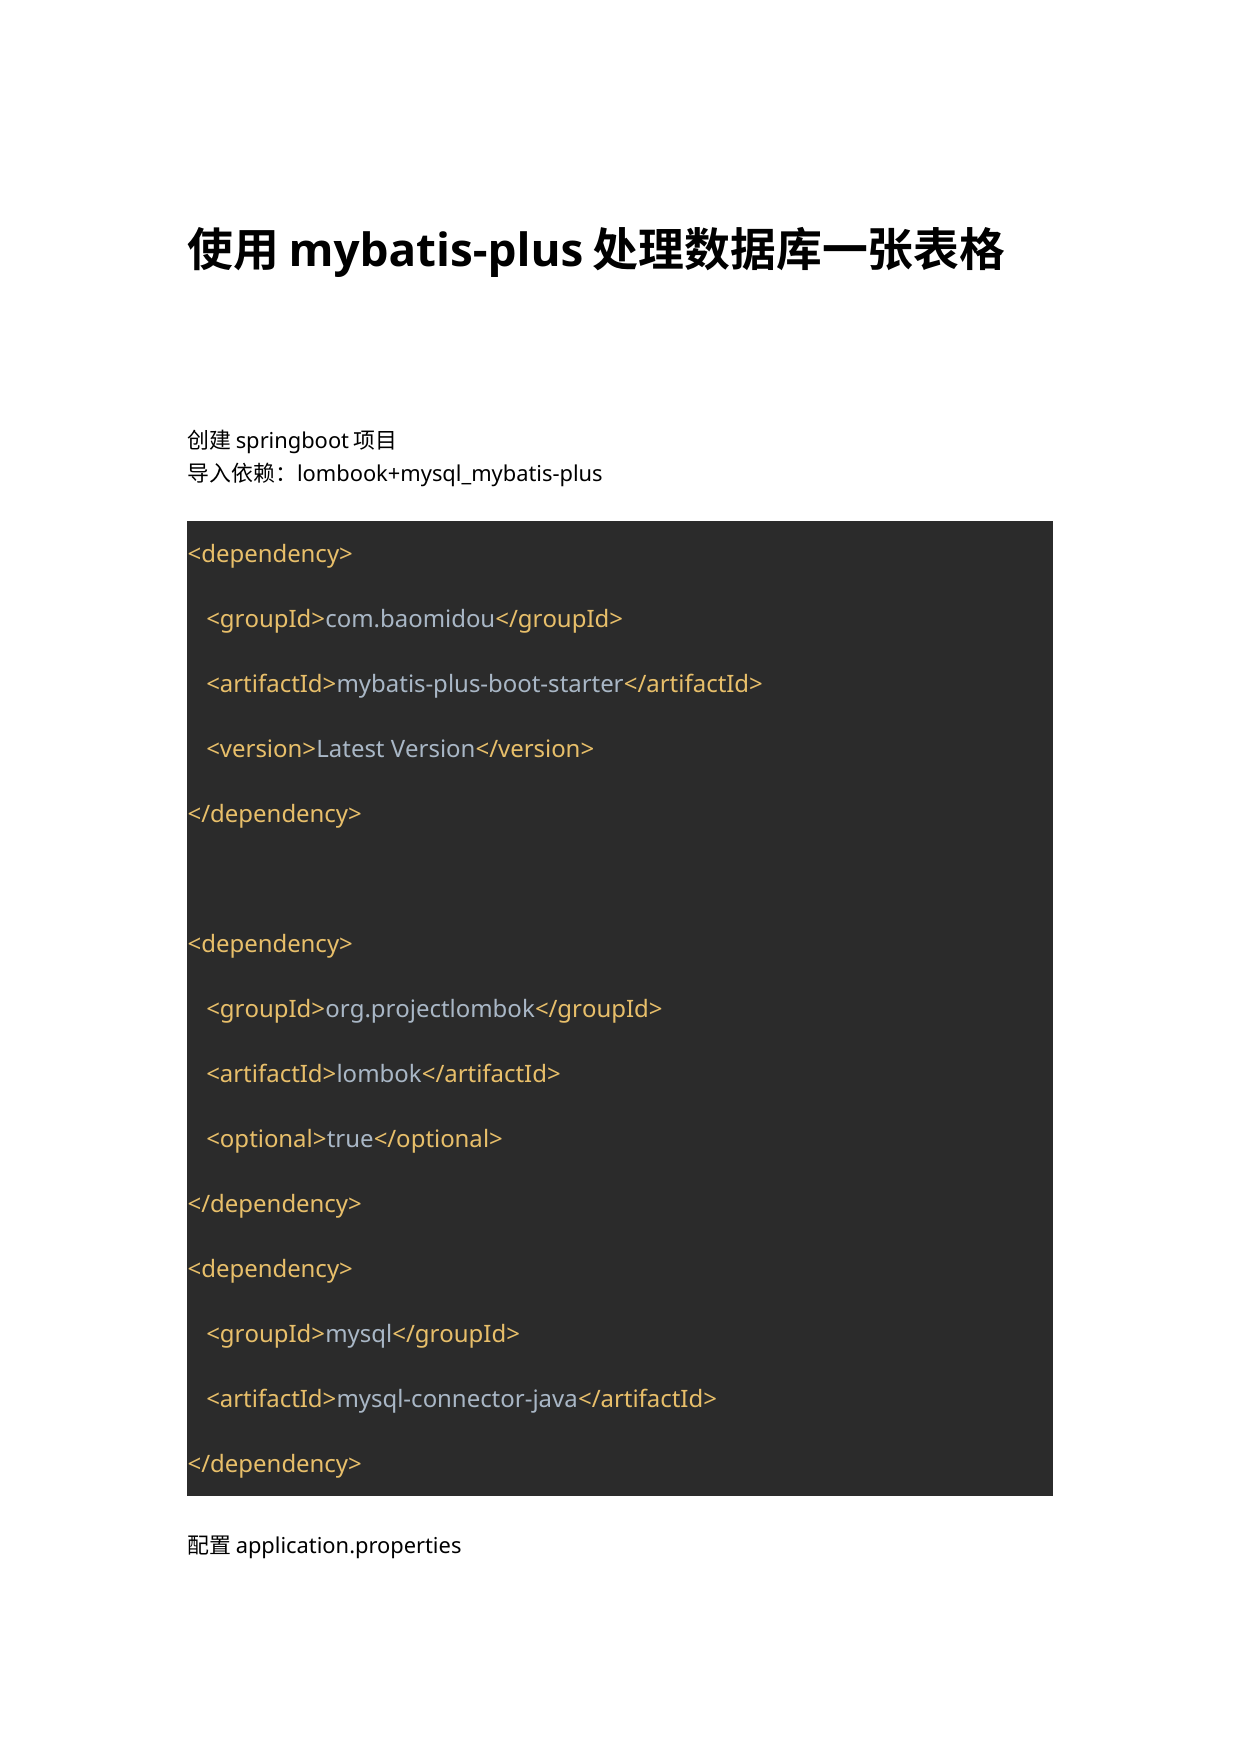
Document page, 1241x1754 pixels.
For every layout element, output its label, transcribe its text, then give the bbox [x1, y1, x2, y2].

text 配置application.properties [187, 1528, 1053, 1561]
text 创建springboot项目 [187, 423, 1053, 456]
subtitle 使用mybatis-plus处理数据库一张表格 [187, 197, 1053, 295]
text <dependency> <groupId>com.baomidou</groupId> <artifactId>mybatis-plus-boot-starter</artifactId> <version>Latest Version</version> </dependency> <dependency> <groupId>org.projectlombok</groupId> <artifactId>lombok</artifactId> <optional>true</optional> </dependency> <dependency> <groupId>mysql</groupId> <artifactId>mysql-connector-java</artifactId> </dependency> [187, 521, 1053, 1496]
text 导入依赖：lombook+mysql_mybatis-plus [187, 456, 1053, 488]
